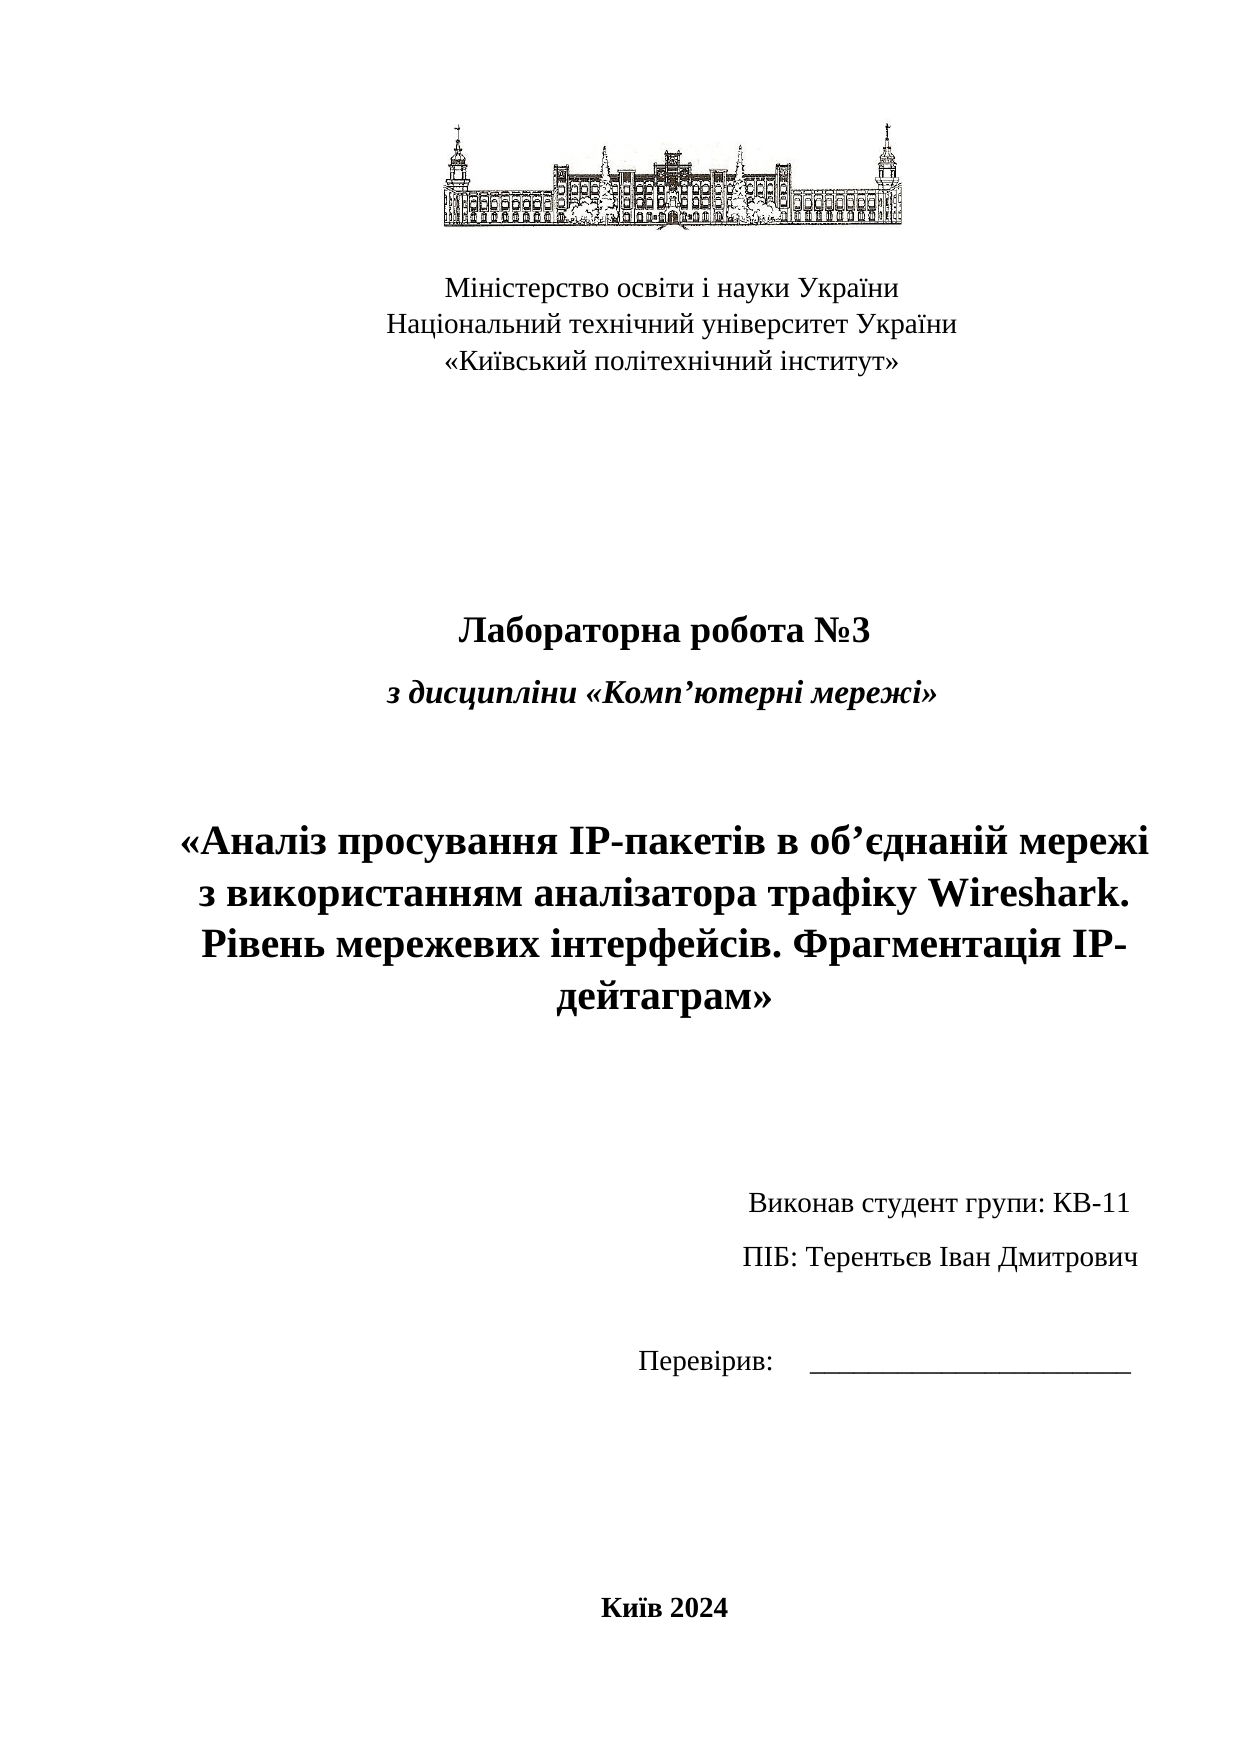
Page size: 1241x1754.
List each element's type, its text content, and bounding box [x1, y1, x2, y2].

text «Аналіз просування IP-пакетів в об’єднаній мережі з використанням аналізатора трафіку Wireshark. Рівень мережевих інтерфейсів. Фрагментація IP-дейтаграм» [177, 815, 1152, 1018]
text «Київський політехнічний інститут» [192, 343, 1152, 376]
text Виконав студент групи: КВ-11 [176, 1185, 1152, 1218]
picture [435, 118, 909, 232]
text Київ 2024 [177, 1590, 1152, 1624]
subtitle Лабораторна робота №3 [177, 608, 1152, 651]
text Національний технічний університет України [192, 307, 1152, 340]
text Міністерство освіти і науки України [192, 270, 1151, 304]
text з дисципліни «Комп’ютерні мережі» [177, 672, 1152, 711]
text ПІБ: Терентьєв Іван Дмитрович [176, 1239, 1152, 1273]
text Перевірив: ______________________ [176, 1343, 1152, 1376]
